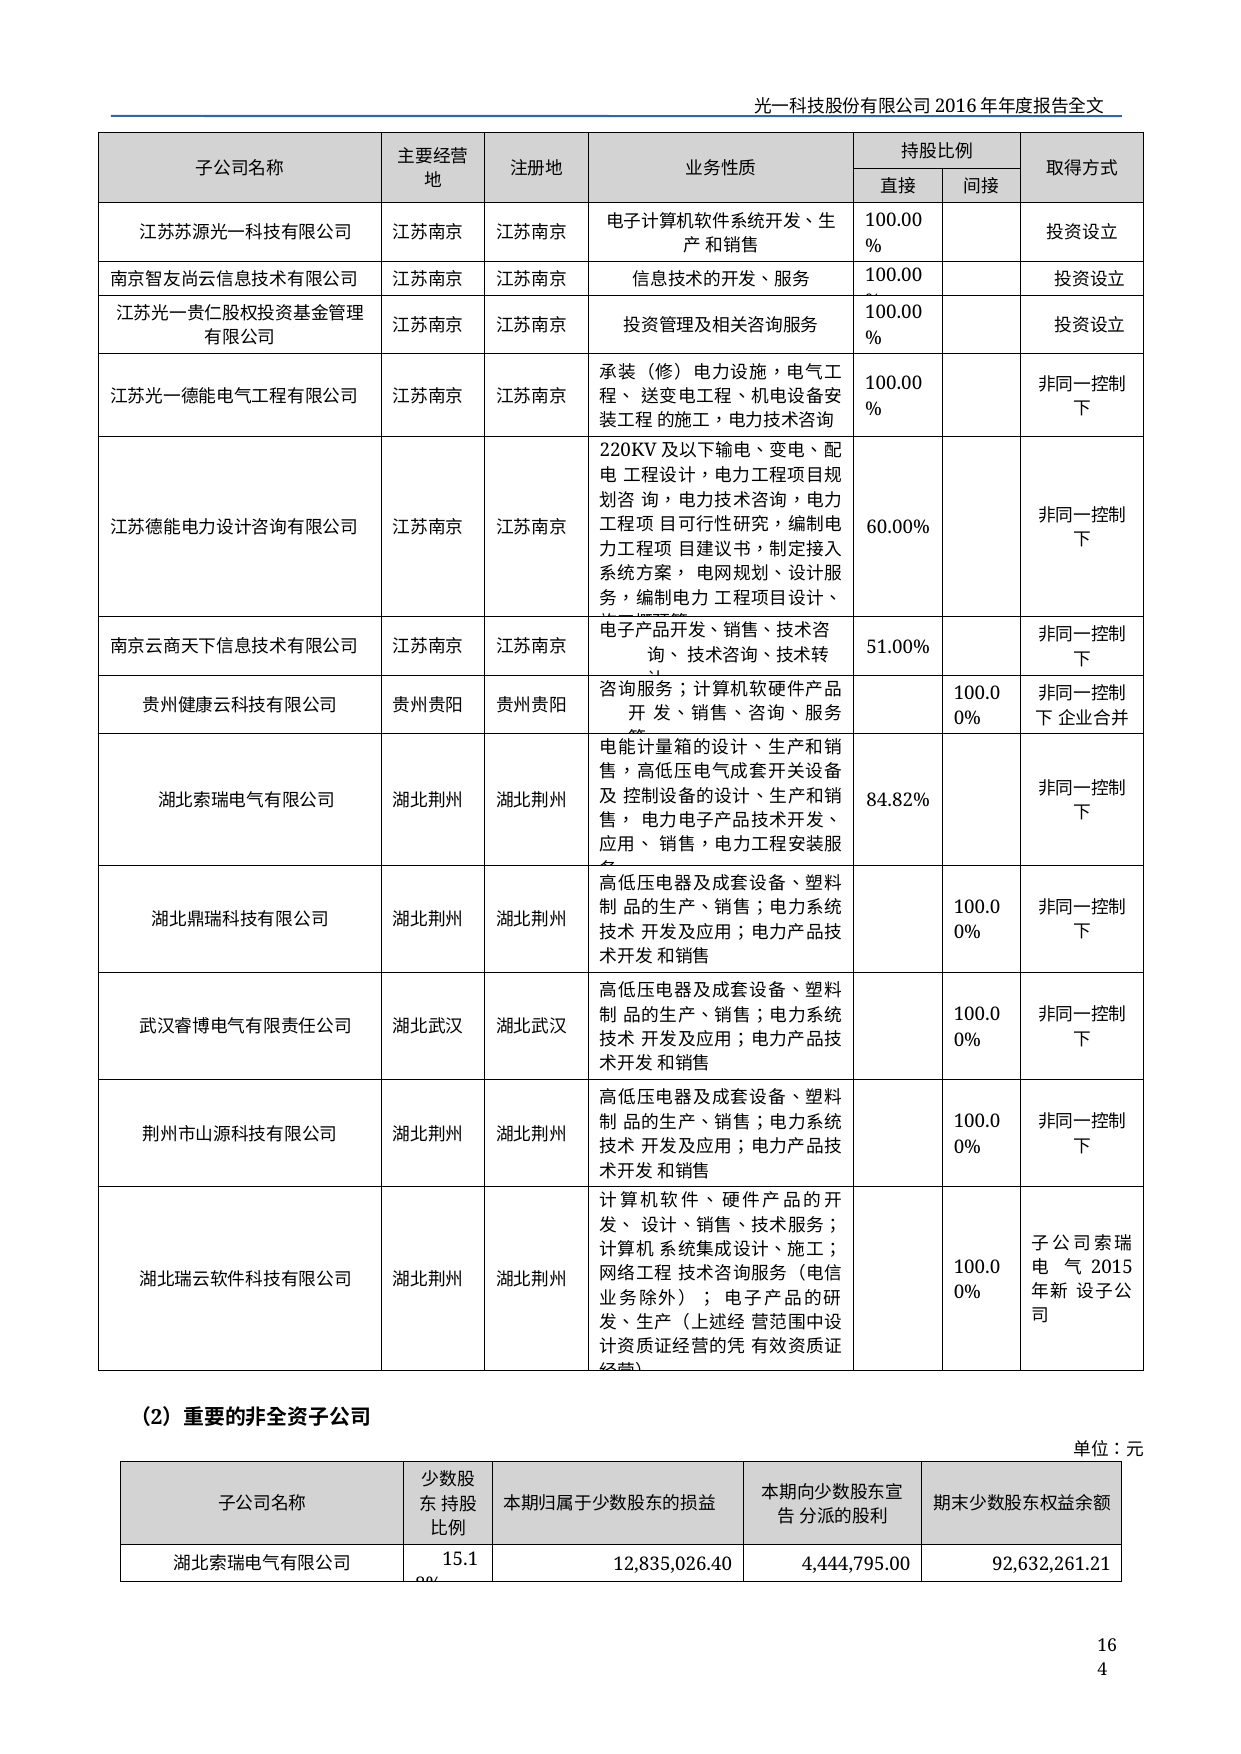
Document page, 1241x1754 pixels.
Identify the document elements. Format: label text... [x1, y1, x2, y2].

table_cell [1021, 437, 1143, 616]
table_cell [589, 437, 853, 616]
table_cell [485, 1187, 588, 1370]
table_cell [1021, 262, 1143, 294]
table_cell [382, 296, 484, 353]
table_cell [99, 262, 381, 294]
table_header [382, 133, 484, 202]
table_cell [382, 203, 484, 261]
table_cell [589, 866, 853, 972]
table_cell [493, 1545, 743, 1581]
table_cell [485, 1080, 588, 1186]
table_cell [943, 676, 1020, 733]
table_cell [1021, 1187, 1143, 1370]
text （2）重要的非全资子公司 [98, 1402, 1144, 1430]
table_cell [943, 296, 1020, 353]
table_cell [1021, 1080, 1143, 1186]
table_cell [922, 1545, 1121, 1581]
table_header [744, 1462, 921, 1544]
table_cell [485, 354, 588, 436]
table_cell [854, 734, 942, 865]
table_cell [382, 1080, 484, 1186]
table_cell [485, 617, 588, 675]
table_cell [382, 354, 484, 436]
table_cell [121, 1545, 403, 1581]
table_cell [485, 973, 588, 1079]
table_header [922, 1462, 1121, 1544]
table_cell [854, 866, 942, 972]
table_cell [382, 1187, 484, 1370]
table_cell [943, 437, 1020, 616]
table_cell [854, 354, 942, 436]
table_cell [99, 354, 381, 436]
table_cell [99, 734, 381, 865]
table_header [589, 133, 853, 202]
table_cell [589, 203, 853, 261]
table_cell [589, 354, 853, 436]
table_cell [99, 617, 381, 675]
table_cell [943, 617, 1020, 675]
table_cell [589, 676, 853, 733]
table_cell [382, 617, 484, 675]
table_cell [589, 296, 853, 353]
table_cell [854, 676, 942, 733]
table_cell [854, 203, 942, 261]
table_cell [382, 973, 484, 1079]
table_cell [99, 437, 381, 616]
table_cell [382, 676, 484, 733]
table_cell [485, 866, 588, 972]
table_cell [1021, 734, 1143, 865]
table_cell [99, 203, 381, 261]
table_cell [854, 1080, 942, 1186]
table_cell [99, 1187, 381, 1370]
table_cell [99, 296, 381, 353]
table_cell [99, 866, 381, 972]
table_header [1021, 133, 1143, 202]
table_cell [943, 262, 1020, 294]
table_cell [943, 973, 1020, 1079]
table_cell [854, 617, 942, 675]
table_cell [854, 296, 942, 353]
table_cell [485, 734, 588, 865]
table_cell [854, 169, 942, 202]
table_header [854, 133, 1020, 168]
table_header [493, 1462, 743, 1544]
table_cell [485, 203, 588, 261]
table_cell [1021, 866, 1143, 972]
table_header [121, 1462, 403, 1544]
text 单位：元 [98, 1437, 1144, 1461]
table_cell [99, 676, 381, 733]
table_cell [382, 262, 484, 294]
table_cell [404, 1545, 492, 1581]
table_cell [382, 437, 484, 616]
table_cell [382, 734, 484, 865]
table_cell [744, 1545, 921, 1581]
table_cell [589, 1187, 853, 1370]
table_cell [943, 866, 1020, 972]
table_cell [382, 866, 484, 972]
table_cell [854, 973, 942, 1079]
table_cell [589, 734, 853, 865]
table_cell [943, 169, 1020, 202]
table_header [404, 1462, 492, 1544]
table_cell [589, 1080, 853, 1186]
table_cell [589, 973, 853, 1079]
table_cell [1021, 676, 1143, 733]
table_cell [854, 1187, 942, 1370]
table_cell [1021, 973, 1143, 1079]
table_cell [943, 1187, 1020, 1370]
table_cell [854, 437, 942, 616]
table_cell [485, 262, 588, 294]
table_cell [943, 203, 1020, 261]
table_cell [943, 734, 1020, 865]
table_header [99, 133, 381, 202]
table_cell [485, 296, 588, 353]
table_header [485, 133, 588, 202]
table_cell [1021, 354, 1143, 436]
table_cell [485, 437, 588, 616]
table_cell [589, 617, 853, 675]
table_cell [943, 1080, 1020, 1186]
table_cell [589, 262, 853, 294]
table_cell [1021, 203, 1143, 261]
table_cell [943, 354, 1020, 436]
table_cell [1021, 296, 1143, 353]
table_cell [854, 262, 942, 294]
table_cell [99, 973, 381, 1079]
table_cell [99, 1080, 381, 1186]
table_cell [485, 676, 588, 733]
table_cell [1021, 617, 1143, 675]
